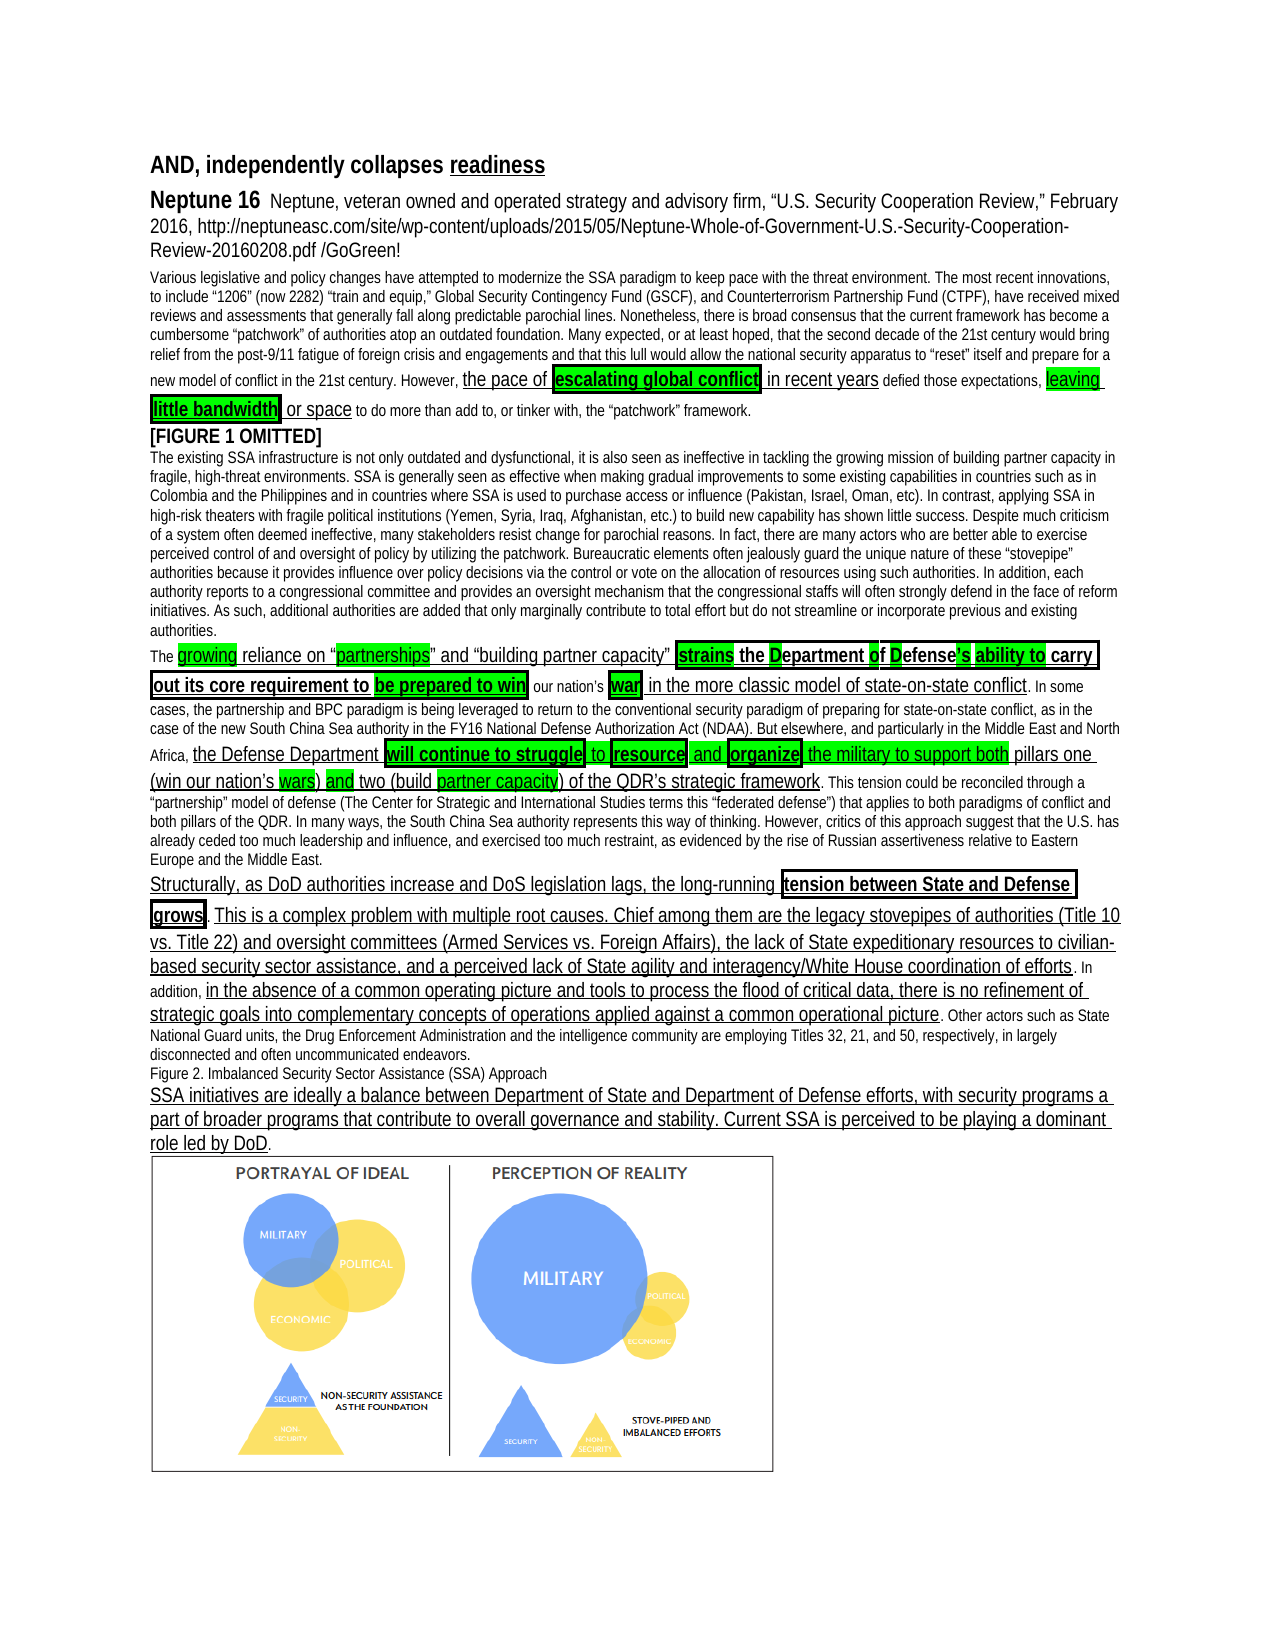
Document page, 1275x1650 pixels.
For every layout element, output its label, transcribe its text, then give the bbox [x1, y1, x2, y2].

text Structurally, as DoD authorities increase and DoS legislation lags, the long-running tension between State and Defense grows. This is a complex problem with multiple root causes. Chief among them are the legacy stovepipes of authorities (Title 10 vs. Title 22) and oversight committees (Armed Services vs. Foreign Affairs), the lack of State expeditionary resources to civilian-based security sector assistance, and a perceived lack of State agility and interagency/White House coordination of efforts. In addition, in the absence of a common operating picture and tools to process the flood of critical data, there is no refinement of strategic goals into complementary concepts of operations applied against a common operational picture. Other actors such as State National Guard units, the Drug Enforcement Administration and the intelligence community are employing Titles 32, 21, and 50, respectively, in largely disconnected and often uncommunicated endeavors. [150, 869, 1125, 1064]
text The growing reliance on “partnerships” and “building partner capacity” strains the Department of Defense’s ability to carry out its core requirement to be prepared to win our nation’s war in the more classic model of state-on-state conflict. In some cases, the partnership and BPC paradigm is being leveraged to return to the conventional security paradigm of preparing for state-on-state conflict, as in the case of the new South China Sea authority in the FY16 National Defense Authorization Act (NDAA). But elsewhere, and particularly in the Middle East and North Africa, the Defense Department will continue to struggle to resource and organize the military to support both pillars one (win our nation’s wars) and two (build partner capacity) of the QDR’s strategic framework. This tension could be reconciled through a “partnership” model of defense (The Center for Strategic and International Studies terms this “federated defense”) that applies to both paradigms of conflict and both pillars of the QDR. In many ways, the South China Sea authority represents this way of thinking. However, critics of this approach suggest that the U.S. has already ceded too much leadership and influence, and exercised too much restraint, as evidenced by the rise of Russian assertiveness relative to Eastern Europe and the Middle East. [150, 639, 1125, 869]
text Figure 2. Imbalanced Security Sector Assistance (SSA) Approach [150, 1064, 1125, 1083]
subtitle AND, independently collapses readiness [150, 150, 1125, 179]
text SSA initiatives are ideally a balance between Department of State and Department of Defense efforts, with security programs a part of broader programs that contribute to overall governance and stability. Current SSA is perceived to be playing a dominant role led by DoD. [150, 1083, 1125, 1155]
text Neptune 16 Neptune, veteran owned and operated strategy and advisory firm, “U.S. Security Cooperation Review,” February 2016, http://neptuneasc.com/site/wp-content/uploads/2015/05/Neptune-Whole-of-Government-U.S.-Security-Cooperation-Review-20160208.pdf /GoGreen! [150, 185, 1125, 261]
text [FIGURE 1 OMITTED] [150, 424, 1125, 448]
picture [150, 1154, 775, 1474]
text Various legislative and policy changes have attempted to modernize the SSA paradigm to keep pace with the threat environment. The most recent innovations, to include “1206” (now 2282) “train and equip,” Global Security Contingency Fund (GSCF), and Counterterrorism Partnership Fund (CTPF), have received mixed reviews and assessments that generally fall along predictable parochial lines. Nonetheless, there is broad consensus that the current framework has become a cumbersome “patchwork” of authorities atop an outdated foundation. Many expected, or at least hoped, that the second decade of the 21st century would bring relief from the post-9/11 fatigue of foreign crisis and engagements and that this lull would allow the national security apparatus to “reset” itself and prepare for a new model of conflict in the 21st century. However, the pace of escalating global conflict in recent years defied those expectations, leaving little bandwidth or space to do more than add to, or tinker with, the “patchwork” framework. [150, 268, 1125, 424]
text The existing SSA infrastructure is not only outdated and dysfunctional, it is also seen as ineffective in tackling the growing mission of building partner capacity in fragile, high-threat environments. SSA is generally seen as effective when making gradual improvements to some existing capabilities in countries such as in Colombia and the Philippines and in countries where SSA is used to purchase access or influence (Pakistan, Israel, Oman, etc). In contrast, applying SSA in high-risk theaters with fragile political institutions (Yemen, Syria, Iraq, Afghanistan, etc.) to build new capability has shown little success. Despite much criticism of a system often deemed ineffective, many stakeholders resist change for parochial reasons. In fact, there are many actors who are better able to exercise perceived control of and oversight of policy by utilizing the patchwork. Bureaucratic elements often jealously guard the unique nature of these “stovepipe” authorities because it provides influence over policy decisions via the control or vote on the allocation of resources using such authorities. In addition, each authority reports to a congressional committee and provides an oversight mechanism that the congressional staffs will often strongly defend in the face of reform initiatives. As such, additional authorities are added that only marginally contribute to total effort but do not streamline or incorporate previous and existing authorities. [150, 448, 1125, 639]
